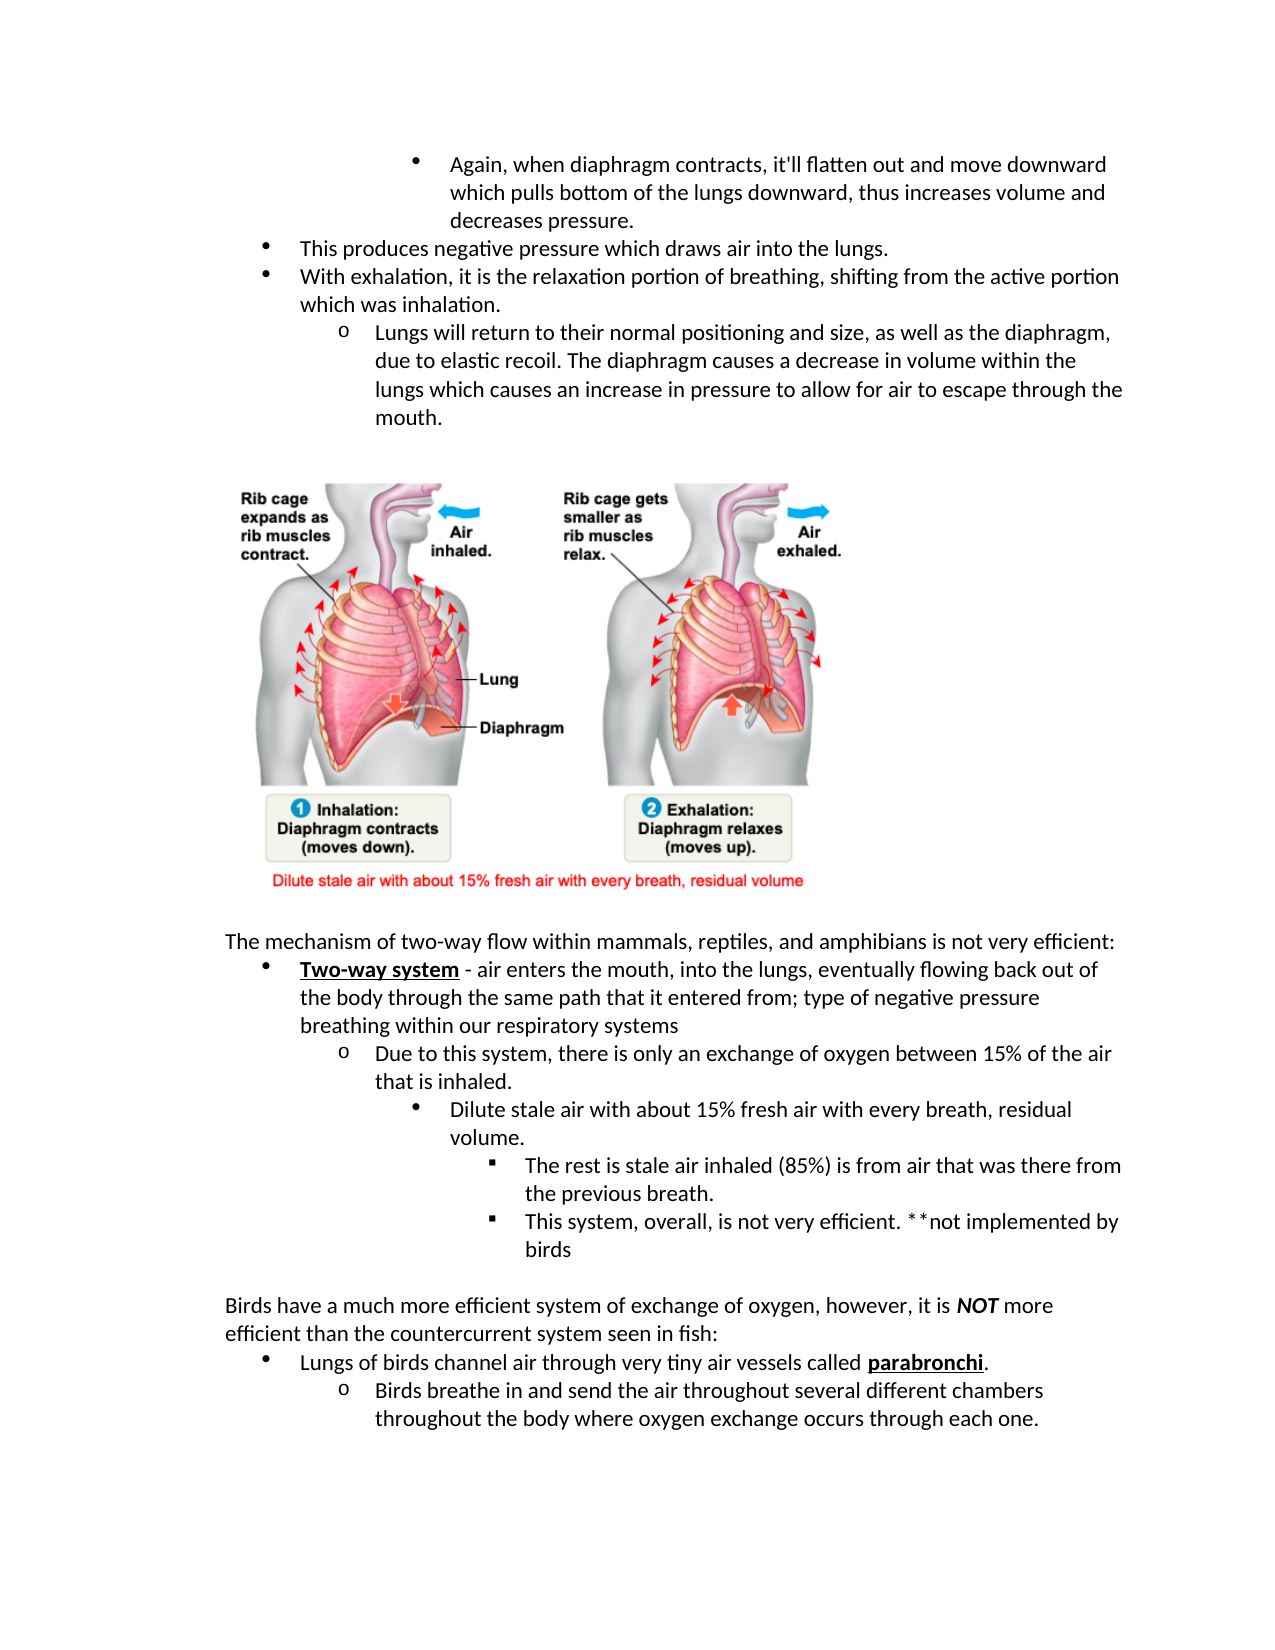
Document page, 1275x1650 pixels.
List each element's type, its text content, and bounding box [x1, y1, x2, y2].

list Lungs will return to their normal positioning and size, as well as the diaphragm, due to elastic recoil. The diaphragm causes a decrease in volume within the lungs which causes an increase in pressure to allow for air to escape through the mouth. [337, 318, 1125, 431]
list The rest is stale air inhaled (85%) is from air that was there from the previous breath. [487, 1151, 1125, 1207]
list Again, when diaphragm contracts, it'll flatten out and move downward which pulls bottom of the lungs downward, thus increases volume and decreases pressure. [412, 150, 1125, 234]
list Birds breathe in and send the air throughout several different chambers throughout the body where oxygen exchange occurs through each one. [337, 1376, 1125, 1432]
list This system, overall, is not very efficient. **not implemented by birds [487, 1207, 1125, 1263]
list This produces negative pressure which draws air into the lungs. [262, 234, 1125, 262]
list Lungs of birds channel air through very tiny air vessels called parabronchi. [262, 1348, 1125, 1376]
text Birds have a much more efficient system of exchange of oxygen, however, it is NOT more efficient than the countercurrent system seen in fish: [225, 1292, 1125, 1348]
list Due to this system, there is only an exchange of oxygen between 15% of the air that is inhaled. [337, 1039, 1125, 1095]
list With exhalation, it is the relaxation portion of breathing, shifting from the active portion which was inhalation. [262, 262, 1125, 318]
text The mechanism of two-way flow within mammals, reptiles, and amphibians is not very efficient: [225, 927, 1125, 955]
list Two-way system - air enters the mouth, into the lungs, eventually flowing back out of the body through the same path that it entered from; type of negative pressure breathing within our respiratory systems [262, 955, 1125, 1039]
picture [225, 458, 848, 899]
list Dilute stale air with about 15% fresh air with every breath, residual volume. [412, 1095, 1125, 1151]
